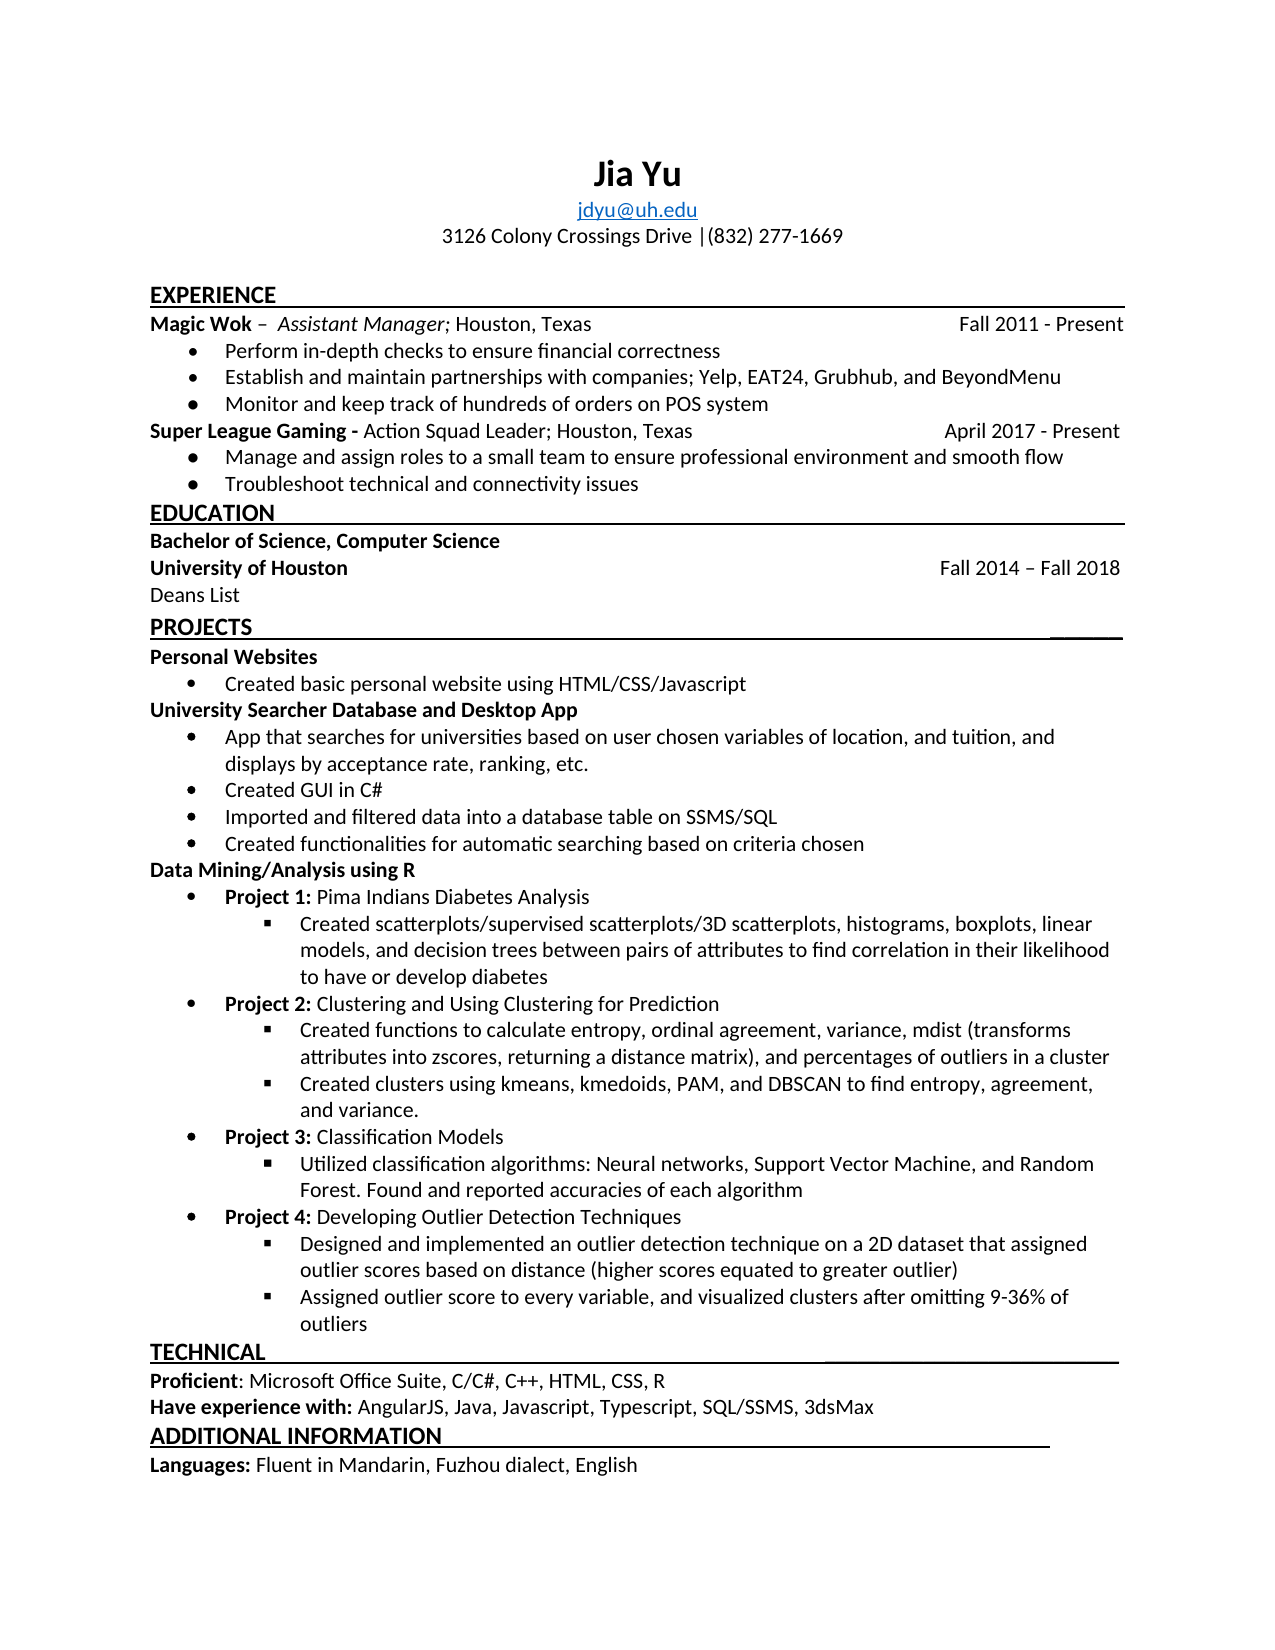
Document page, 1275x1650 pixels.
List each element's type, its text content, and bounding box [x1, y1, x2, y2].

list Created GUI in C# [187, 776, 1125, 803]
text PROJECTS _____ [150, 607, 1125, 643]
list Created clusters using kmeans, kmedoids, PAM, and DBSCAN to find entropy, agreement, and variance. [262, 1070, 1125, 1123]
list Project 4: Developing Outlier Detection Techniques [187, 1203, 1125, 1230]
list Establish and maintain partnerships with companies; Yelp, EAT24, Grubhub, and BeyondMenu [187, 363, 1125, 390]
text University of Houston Fall 2014 – Fall 2018 [150, 554, 1125, 581]
list Monitor and keep track of hundreds of orders on POS system [187, 390, 1125, 417]
text TECHNICAL ___________________________ [150, 1336, 1125, 1367]
text Deans List [150, 581, 1125, 607]
list Project 2: Clustering and Using Clustering for Prediction [187, 990, 1125, 1016]
text Bachelor of Science, Computer Science [150, 527, 1125, 554]
list Utilized classification algorithms: Neural networks, Support Vector Machine, and Random Forest. Found and reported accuracies of each algorithm [262, 1150, 1125, 1203]
list Project 1: Pima Indians Diabetes Analysis [187, 883, 1125, 910]
text 3126 Colony Crossings Drive |(832) 277-1669 [150, 222, 1125, 249]
list Troubleshoot technical and connectivity issues [187, 470, 1125, 497]
list Imported and filtered data into a database table on SSMS/SQL [187, 803, 1125, 830]
list Assigned outlier score to every variable, and visualized clusters after omitting 9-36% of outliers [262, 1283, 1125, 1336]
list App that searches for universities based on user chosen variables of location, and tuition, and displays by acceptance rate, ranking, etc. [187, 723, 1125, 776]
list Manage and assign roles to a small team to ensure professional environment and smooth flow [187, 443, 1125, 470]
list Perform in-depth checks to ensure financial correctness [187, 337, 1125, 363]
list Designed and implemented an outlier detection technique on a 2D dataset that assigned outlier scores based on distance (higher scores equated to greater outlier) [262, 1230, 1125, 1283]
text Personal Websites [150, 643, 1125, 670]
text Jia Yu [75, 150, 1200, 196]
list Created functions to calculate entropy, ordinal agreement, variance, mdist (transforms attributes into zscores, returning a distance matrix), and percentages of outliers in a cluster [262, 1016, 1125, 1070]
list Project 3: Classification Models [187, 1123, 1125, 1150]
text University Searcher Database and Desktop App [150, 696, 1125, 723]
text Data Mining/Analysis using R [150, 856, 1125, 883]
list Created basic personal website using HTML/CSS/Javascript [187, 670, 1125, 696]
text Super League Gaming - Action Squad Leader; Houston, Texas April 2017 - Present [150, 417, 1125, 443]
text EXPERIENCE [150, 280, 1125, 306]
text Have experience with: AngularJS, Java, Javascript, Typescript, SQL/SSMS, 3dsMax [150, 1393, 1125, 1420]
text EDUCATION [150, 497, 1125, 523]
text Languages: Fluent in Mandarin, Fuzhou dialect, English [150, 1451, 1125, 1477]
text Proficient: Microsoft Office Suite, C/C#, C++, HTML, CSS, R [150, 1367, 1125, 1393]
text Magic Wok – Assistant Manager; Houston, Texas Fall 2011 - Present [150, 310, 1125, 337]
list Created scatterplots/supervised scatterplots/3D scatterplots, histograms, boxplots, linear models, and decision trees between pairs of attributes to find correlation in their likelihood to have or develop diabetes [262, 910, 1125, 990]
list Created functionalities for automatic searching based on criteria chosen [187, 830, 1125, 856]
text jdyu@uh.edu [150, 196, 1125, 222]
text ADDITIONAL INFORMATION [150, 1420, 1125, 1451]
